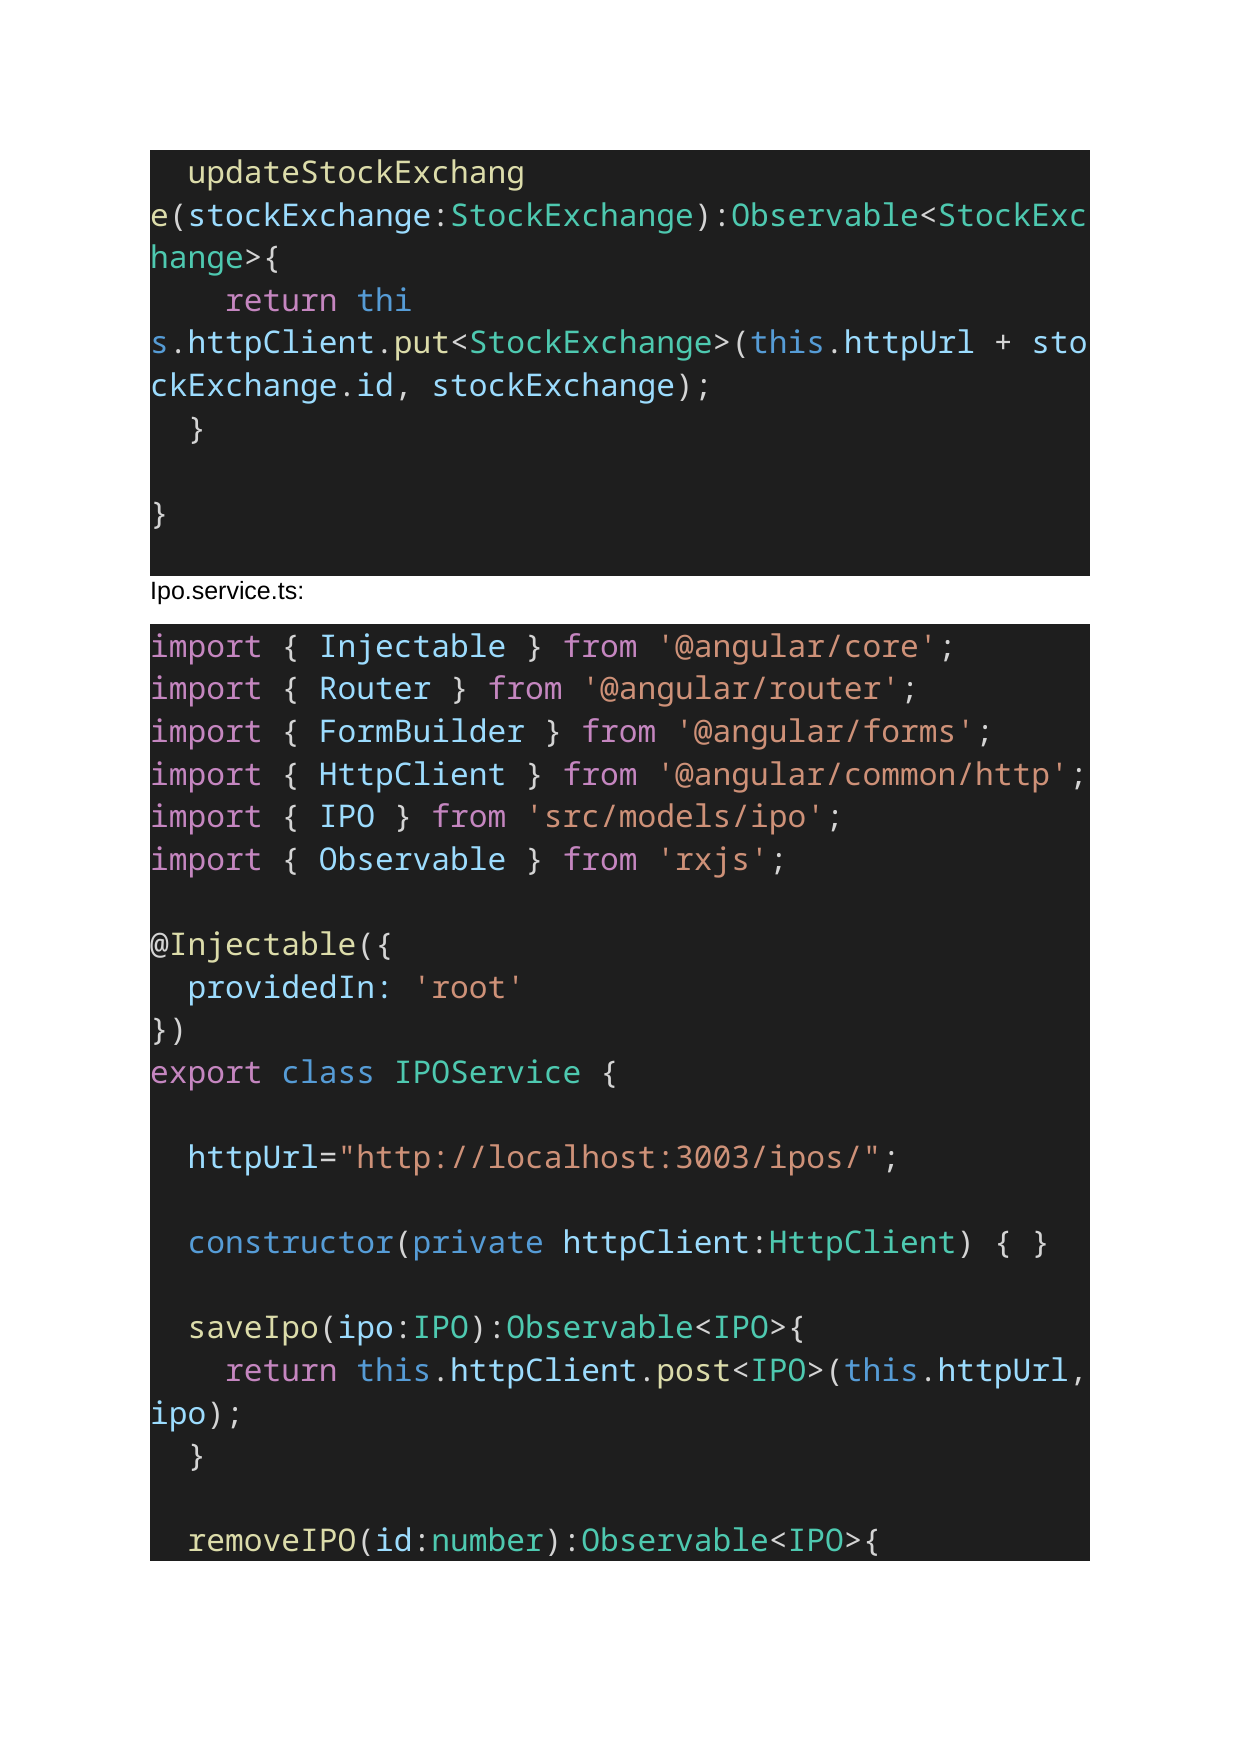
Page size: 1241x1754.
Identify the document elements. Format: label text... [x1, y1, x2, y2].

text import { FormBuilder } from '@angular/forms'; [150, 709, 1090, 752]
text } [150, 406, 1090, 448]
text return this.httpClient.put<StockExchange>(this.httpUrl + stockExchange.id, stockExchange); [150, 278, 1090, 406]
text Ipo.service.ts: [150, 576, 1090, 605]
text export class IPOService { [150, 1050, 1090, 1092]
text removeIPO(id:number):Observable<IPO>{ [150, 1518, 1090, 1561]
text constructor(private httpClient:HttpClient) { } [150, 1220, 1090, 1263]
text @Injectable({ [150, 922, 1090, 964]
text providedIn: 'root' [150, 964, 1090, 1007]
text import { Router } from '@angular/router'; [150, 666, 1090, 709]
text import { HttpClient } from '@angular/common/http'; [150, 752, 1090, 794]
text import { IPO } from 'src/models/ipo'; [150, 794, 1090, 837]
text import { Observable } from 'rxjs'; [150, 837, 1090, 879]
text return this.httpClient.post<IPO>(this.httpUrl, ipo); [150, 1348, 1090, 1433]
text } [150, 1433, 1090, 1476]
text import { Injectable } from '@angular/core'; [150, 624, 1090, 666]
text httpUrl="http://localhost:3003/ipos/"; [150, 1135, 1090, 1178]
text updateStockExchange(stockExchange:StockExchange):Observable<StockExchange>{ [150, 150, 1090, 278]
text } [150, 491, 1090, 533]
text }) [150, 1007, 1090, 1050]
text saveIpo(ipo:IPO):Observable<IPO>{ [150, 1305, 1090, 1348]
